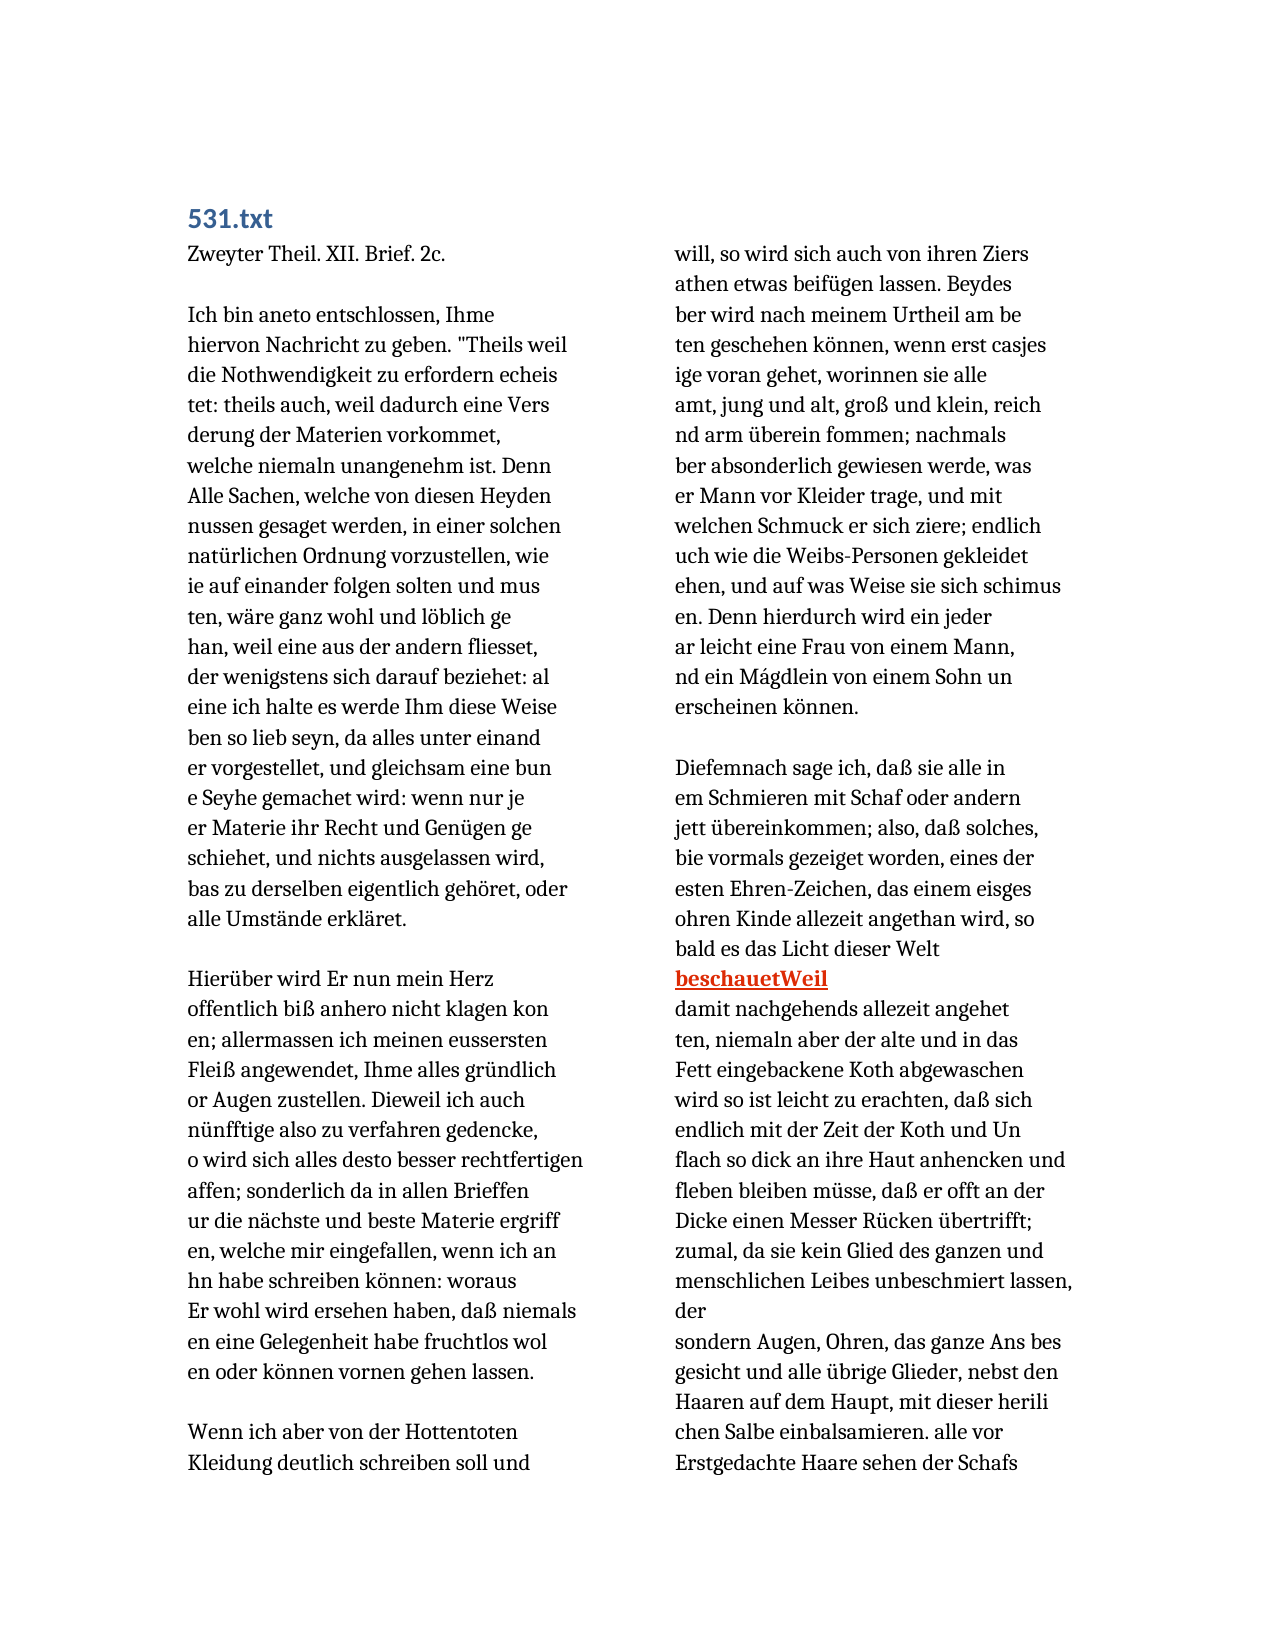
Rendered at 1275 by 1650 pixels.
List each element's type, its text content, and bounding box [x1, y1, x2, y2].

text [187, 241, 600, 1476]
subtitle 531.txt [187, 200, 600, 236]
